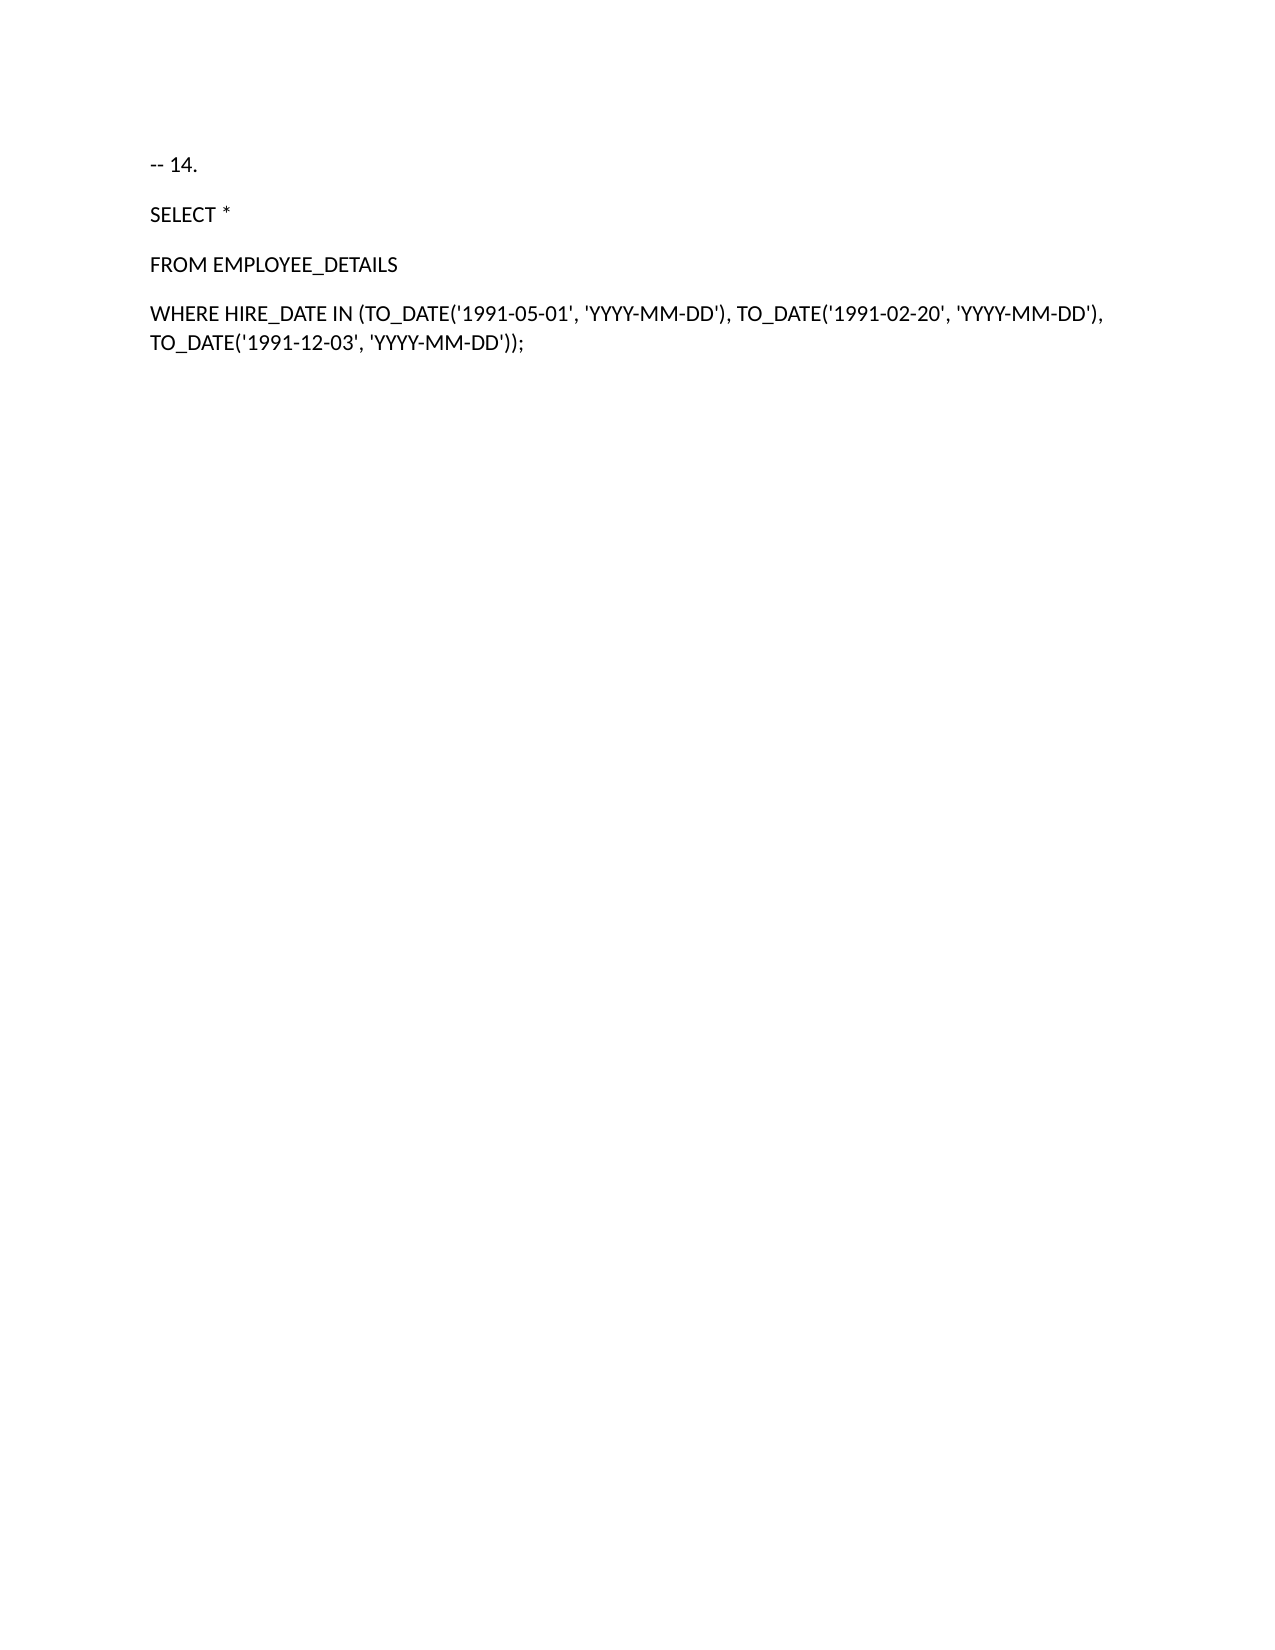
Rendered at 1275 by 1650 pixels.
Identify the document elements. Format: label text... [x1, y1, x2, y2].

text SELECT * [150, 199, 1125, 228]
text FROM EMPLOYEE_DETAILS [150, 249, 1125, 278]
text WHERE HIRE_DATE IN (TO_DATE('1991-05-01', 'YYYY-MM-DD'), TO_DATE('1991-02-20', 'YYYY-MM-DD'), TO_DATE('1991-12-03', 'YYYY-MM-DD')); [150, 299, 1125, 356]
text -- 14. [150, 150, 1125, 179]
